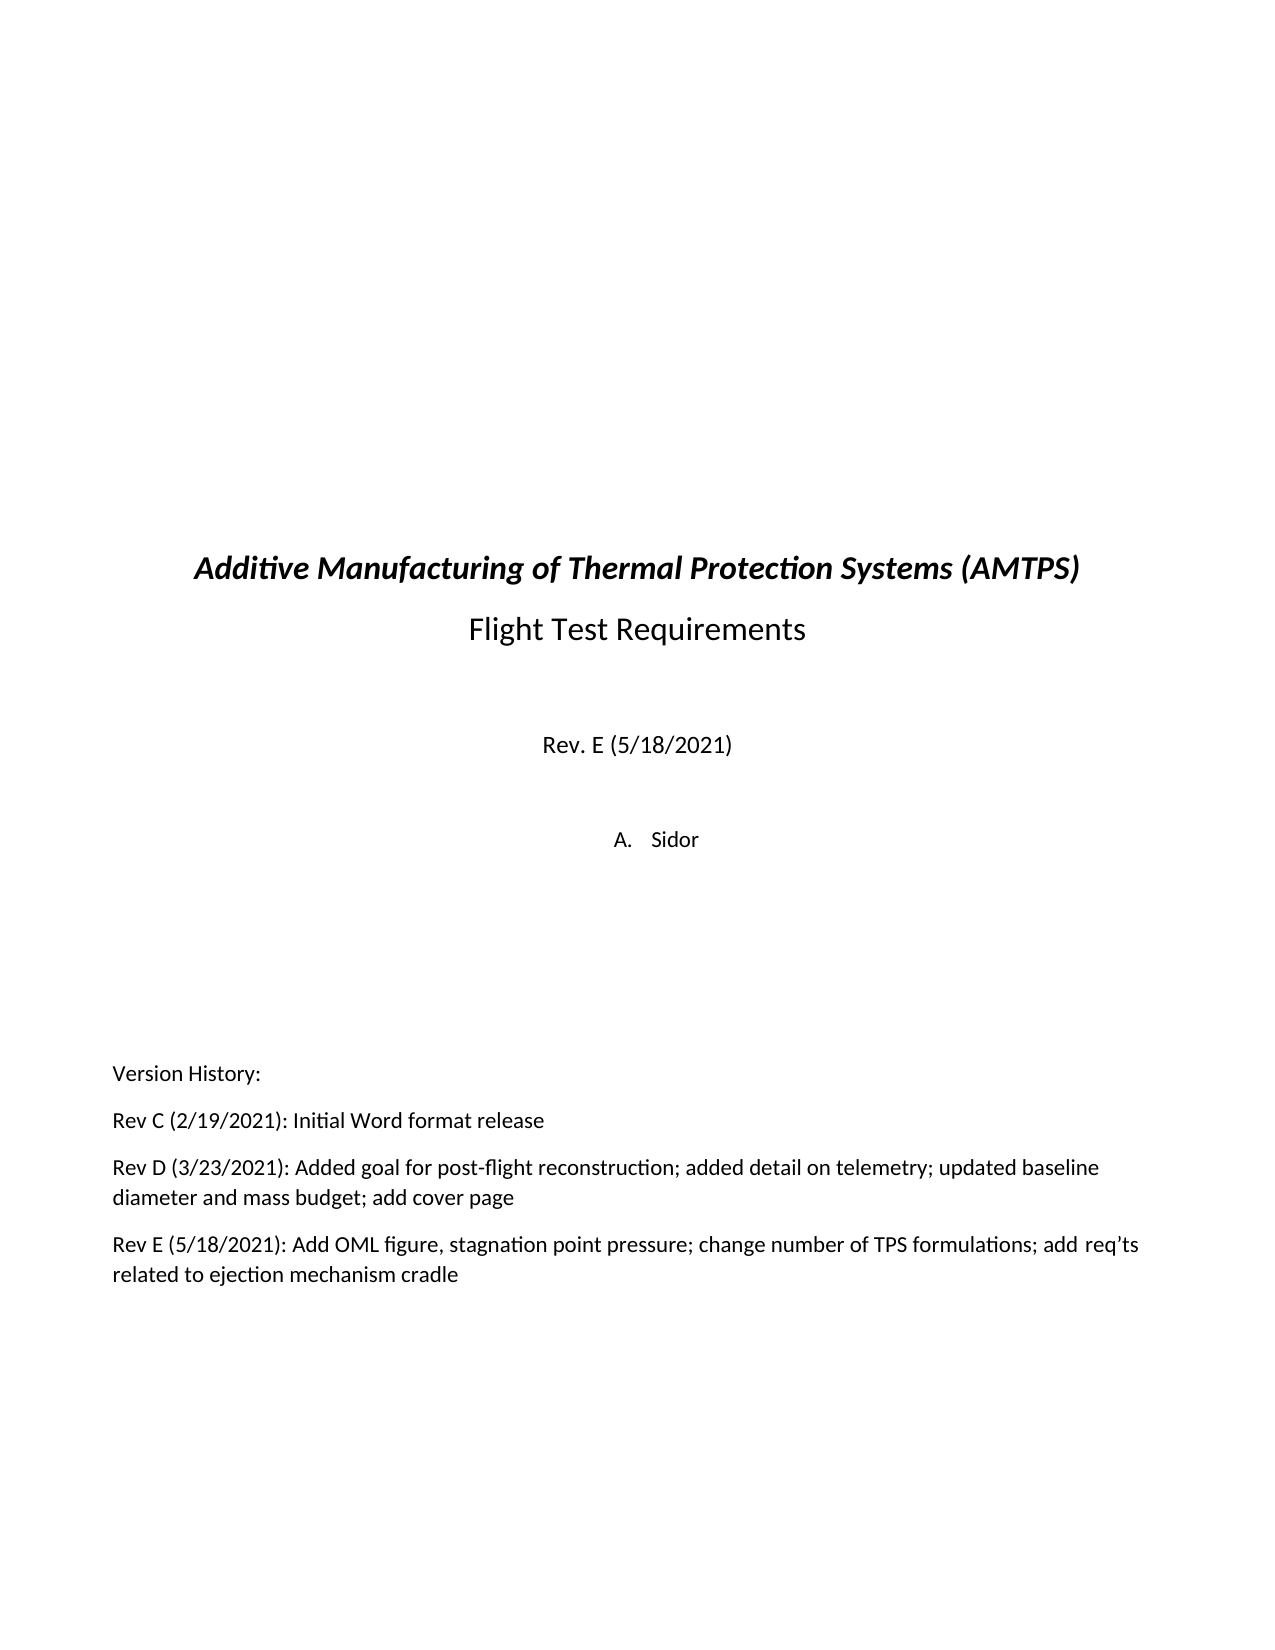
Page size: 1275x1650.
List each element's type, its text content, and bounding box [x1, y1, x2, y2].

text Additive Manufacturing of Thermal Protection Systems (AMTPS) [112, 547, 1162, 588]
text Flight Test Requirements [112, 607, 1162, 648]
text Rev. E (5/18/2021) [112, 729, 1162, 759]
list Sidor [150, 825, 1162, 853]
text Version History: [112, 1059, 1162, 1088]
text Rev C (2/19/2021): Initial Word format release [112, 1106, 1162, 1134]
text Rev E (5/18/2021): Add OML figure, stagnation point pressure; change number of TPS formulations; add req’ts related to ejection mechanism cradle [112, 1230, 1162, 1289]
text Rev D (3/23/2021): Added goal for post-flight reconstruction; added detail on telemetry; updated baseline diameter and mass budget; add cover page [112, 1153, 1162, 1212]
